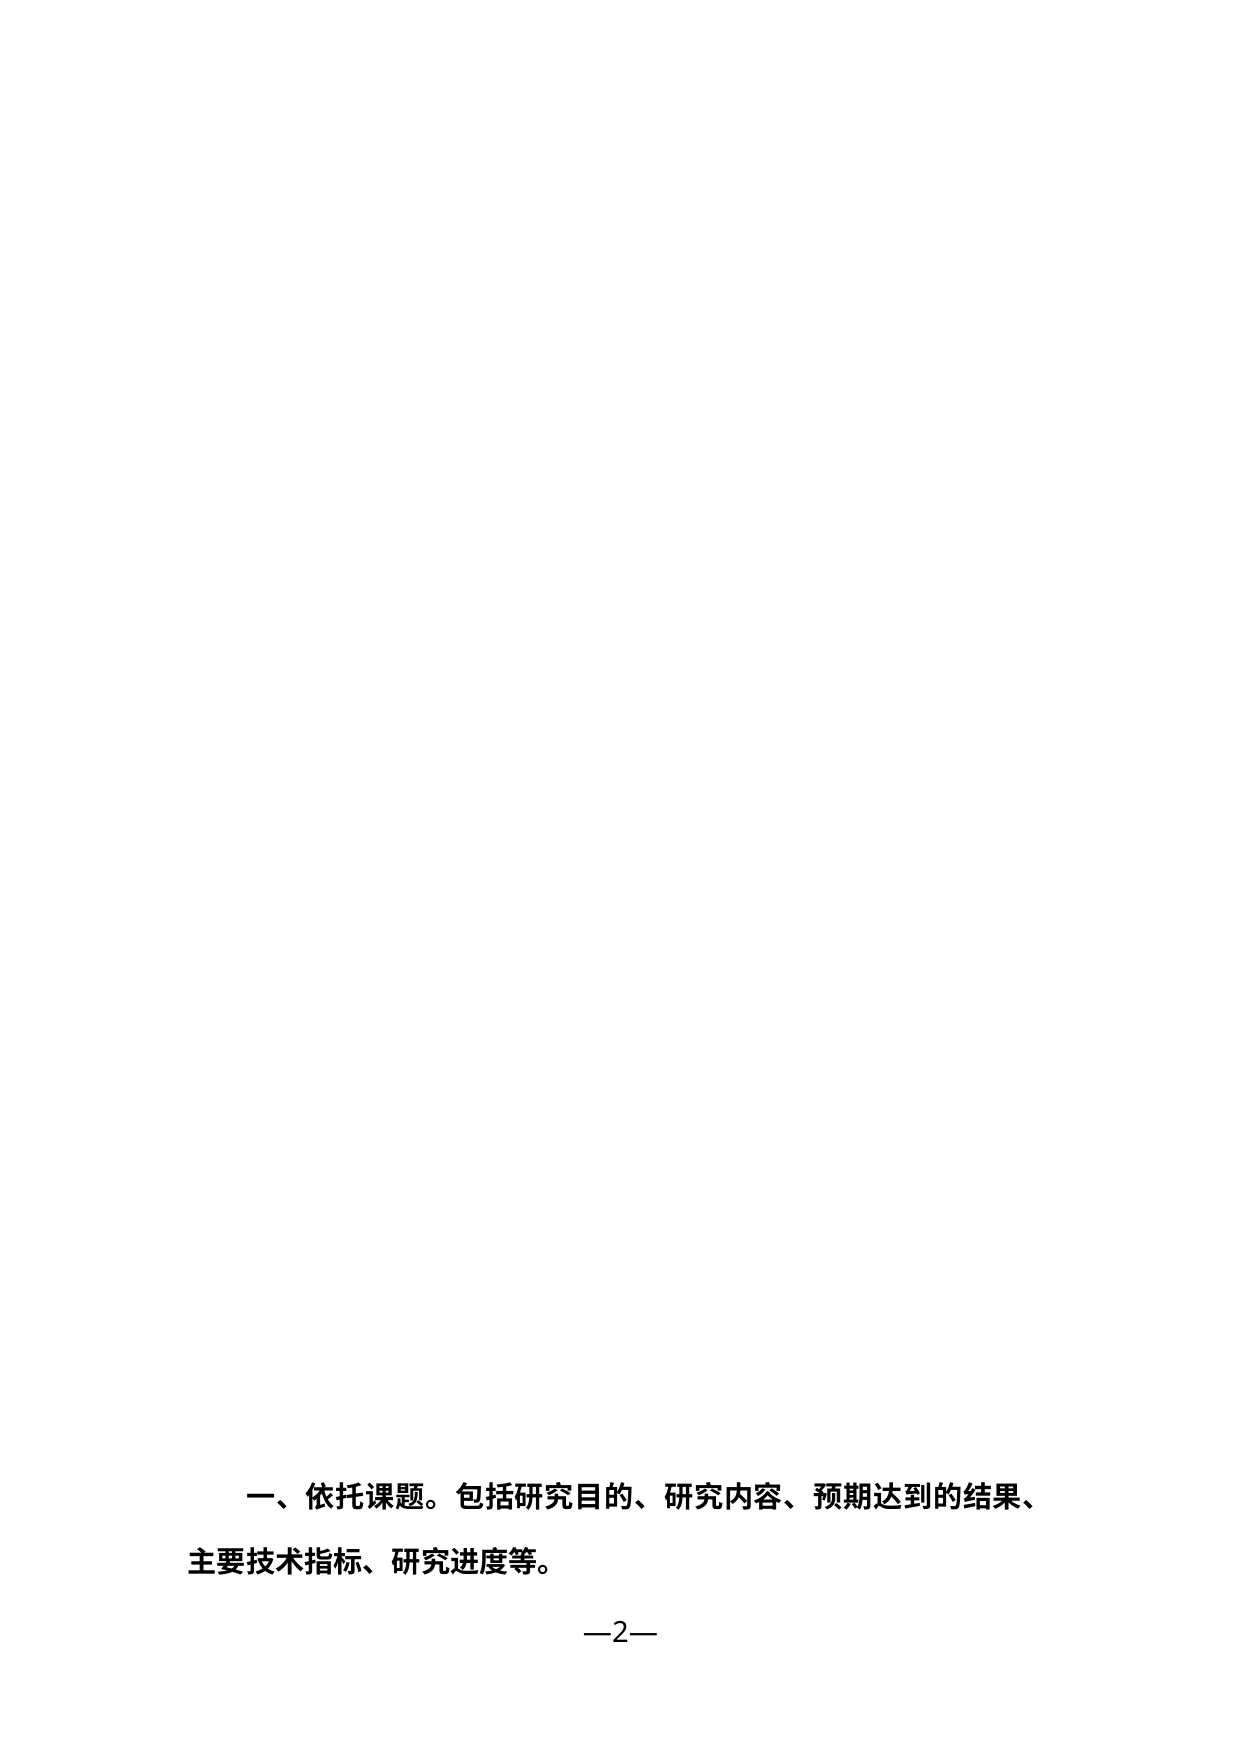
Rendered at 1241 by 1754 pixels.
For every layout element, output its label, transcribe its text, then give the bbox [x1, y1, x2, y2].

text 一、依托课题。包括研究目的、研究内容、预期达到的结果、主要技术指标、研究进度等。 [187, 1462, 1053, 1592]
